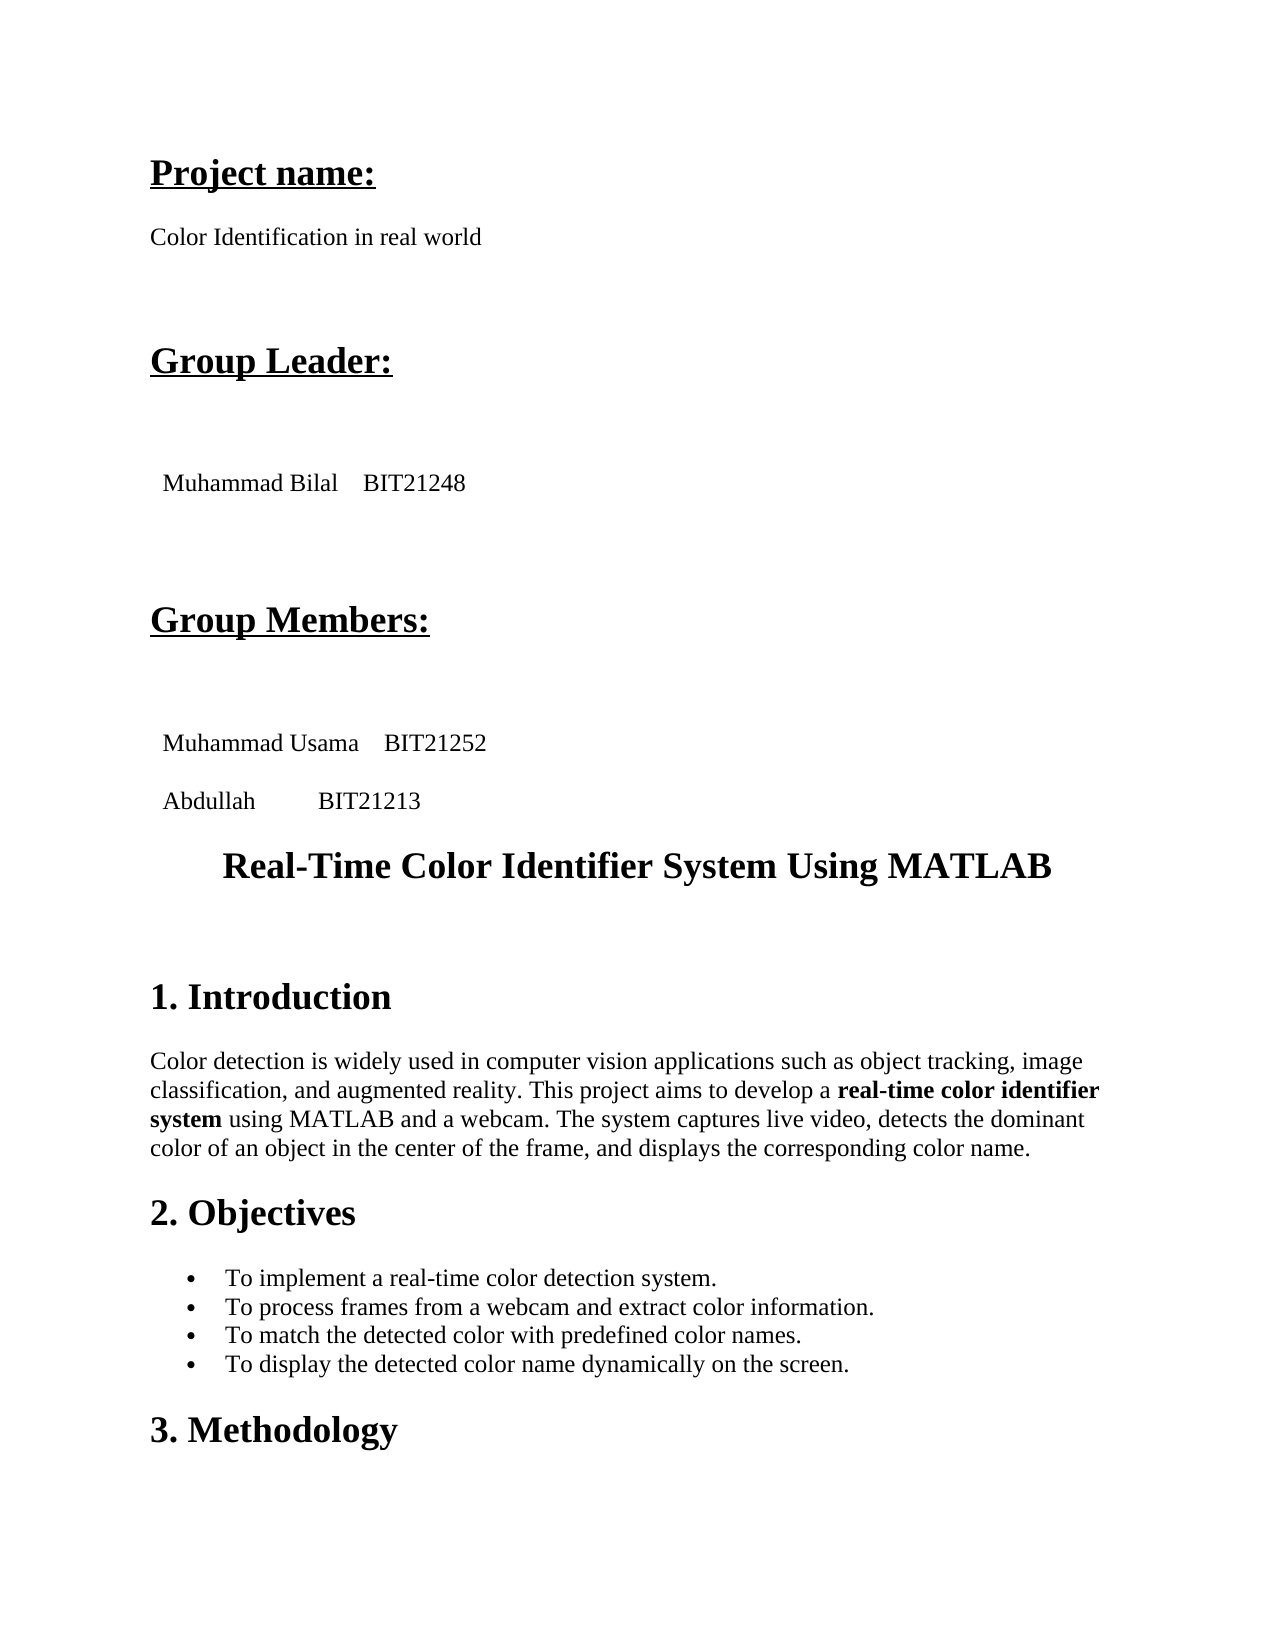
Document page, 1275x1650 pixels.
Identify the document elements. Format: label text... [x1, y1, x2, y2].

list To match the detected color with predefined color names. [187, 1320, 1125, 1349]
text Color detection is widely used in computer vision applications such as object tracking, image classification, and augmented reality. This project aims to develop a real-time color identifier system using MATLAB and a webcam. The system captures live video, detects the dominant color of an object in the center of the frame, and displays the corresponding color name. [150, 1046, 1125, 1161]
list To process frames from a webcam and extract color information. [187, 1292, 1125, 1320]
list To implement a real-time color detection system. [187, 1263, 1125, 1292]
text Real-Time Color Identifier System Using MATLAB [150, 844, 1125, 887]
text Group Members: [150, 598, 1125, 641]
text Group Leader: [150, 338, 1125, 381]
text 2. Objectives [150, 1191, 1125, 1234]
text Abdullah BIT21213 [150, 786, 1125, 815]
text 3. Methodology [150, 1407, 1125, 1450]
text Project name: [150, 150, 1125, 193]
text Muhammad Bilal BIT21248 [150, 468, 1125, 496]
text Color Identification in real world [150, 222, 1125, 251]
list To display the detected color name dynamically on the screen. [187, 1349, 1125, 1378]
text 1. Introduction [150, 974, 1125, 1017]
text Muhammad Usama BIT21252 [150, 728, 1125, 757]
